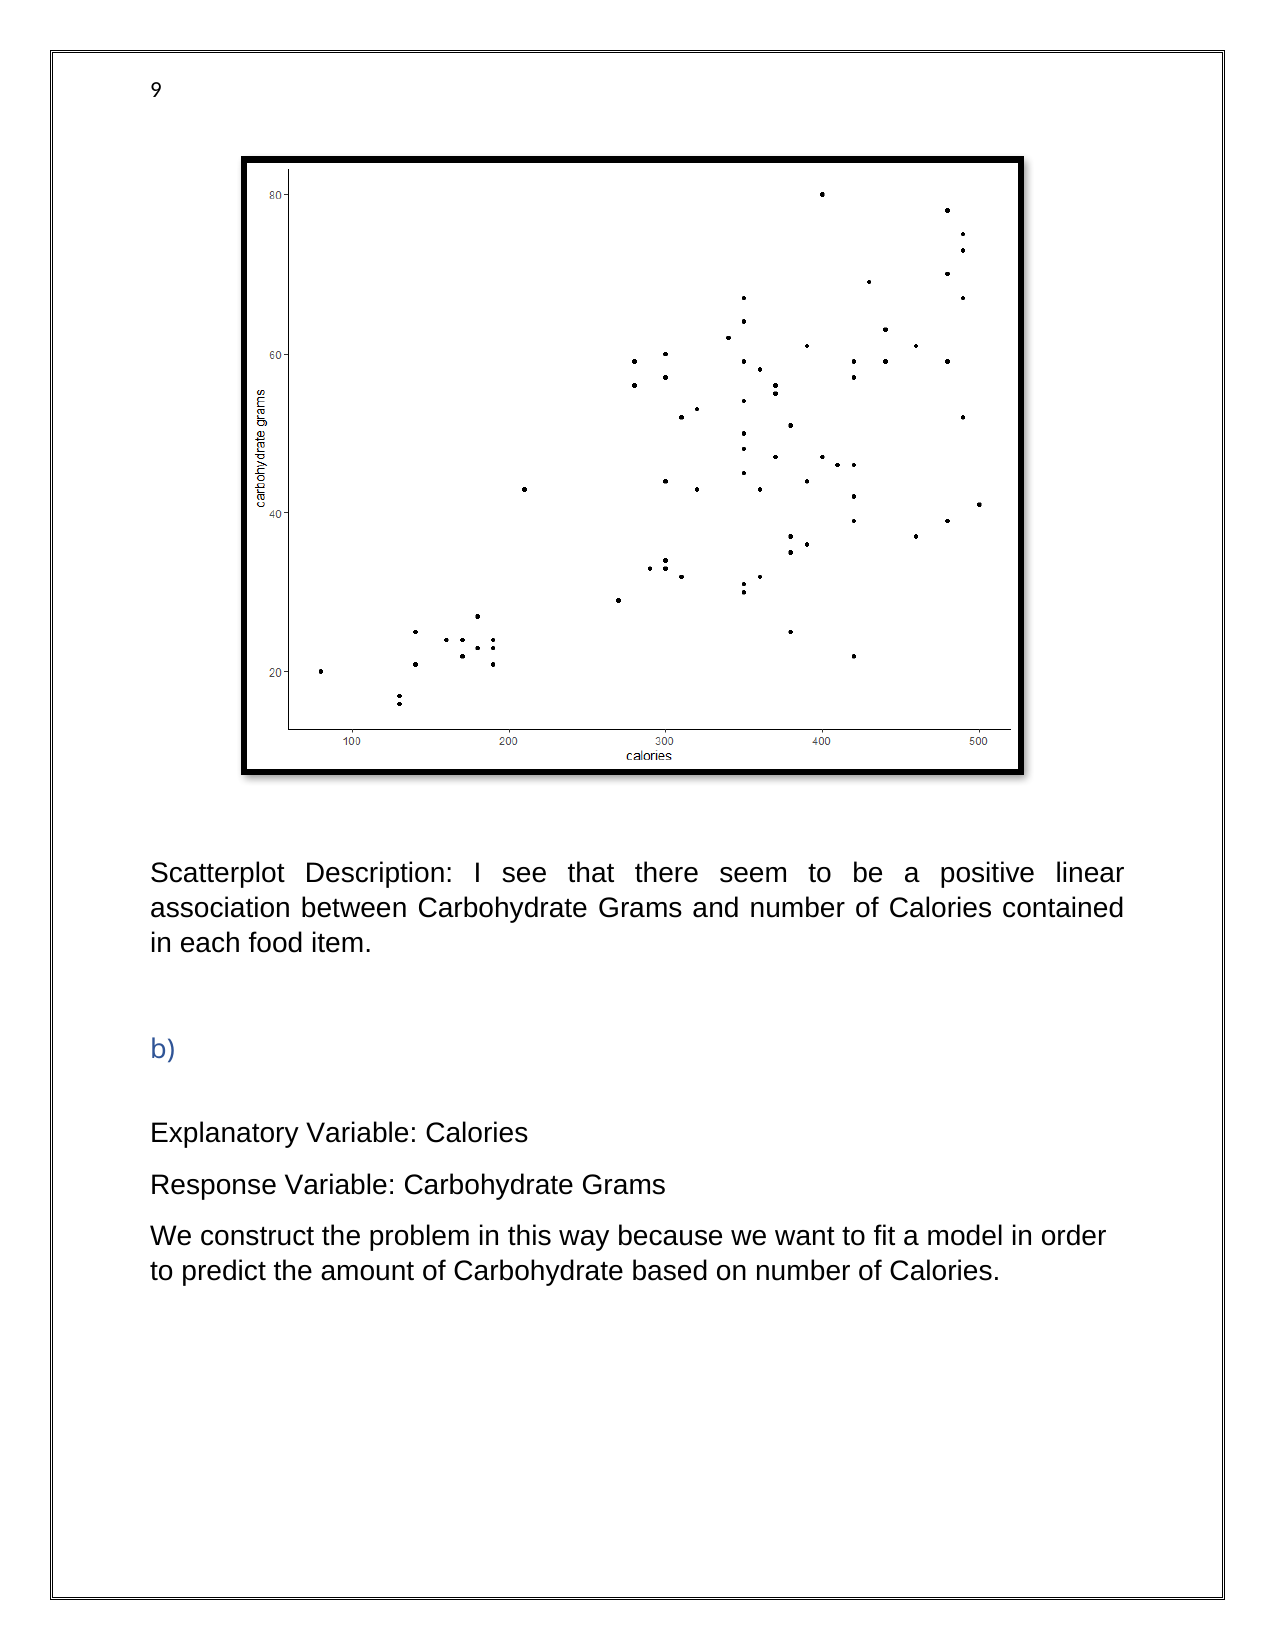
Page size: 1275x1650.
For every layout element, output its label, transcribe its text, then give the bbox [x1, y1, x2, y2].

text We construct the problem in this way because we want to fit a model in order to predict the amount of Carbohydrate based on number of Calories. [150, 1219, 1125, 1286]
text Explanatory Variable: Calories [150, 1116, 1125, 1148]
picture [247, 163, 1018, 769]
text Response Variable: Carbohydrate Grams [150, 1168, 1125, 1200]
text Scatterplot Description: I see that there seem to be a positive linear association between Carbohydrate Grams and number of Calories contained in each food item. [150, 856, 1125, 959]
subtitle b) [150, 1029, 1125, 1066]
